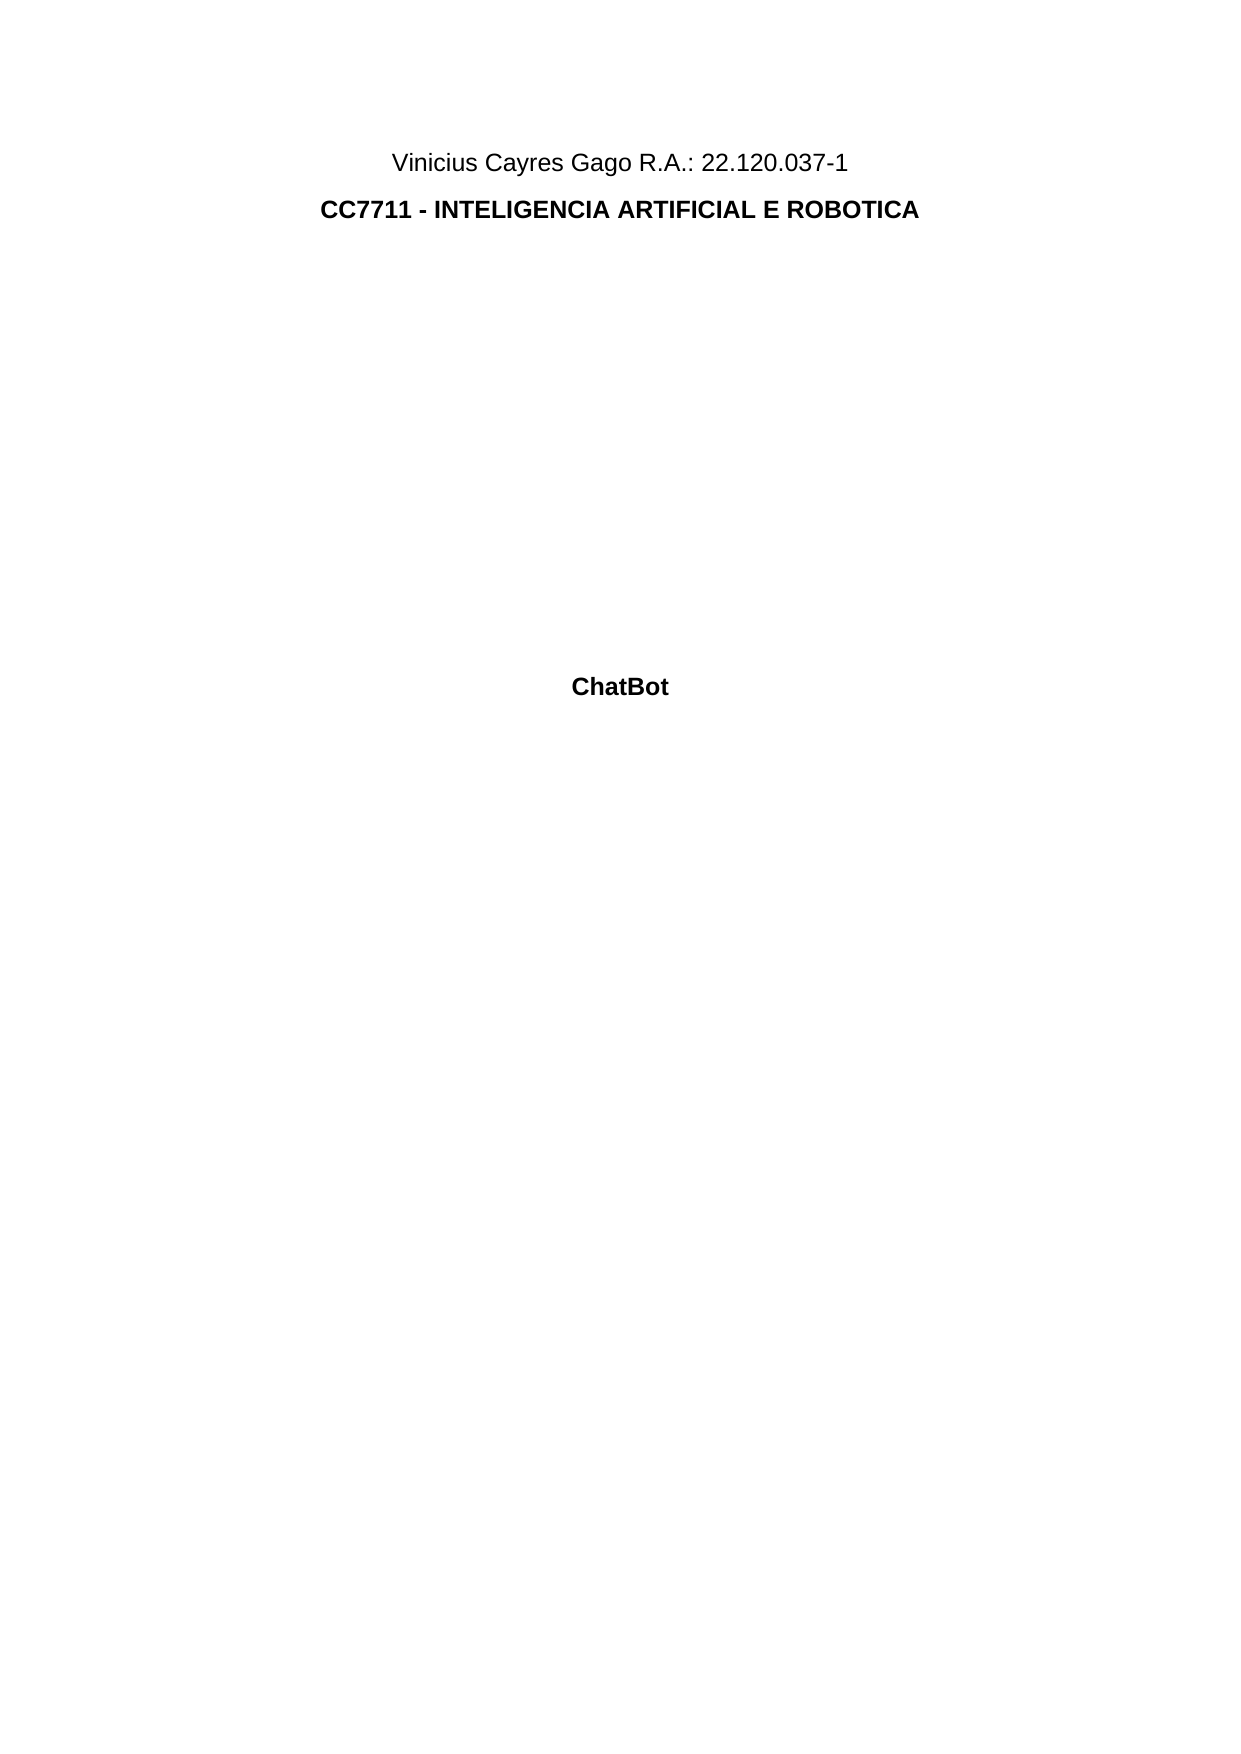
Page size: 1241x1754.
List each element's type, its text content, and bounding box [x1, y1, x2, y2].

text Vinicius Cayres Gago R.A.: 22.120.037-1 [177, 148, 1063, 176]
text ChatBot [177, 672, 1063, 701]
text CC7711 - INTELIGENCIA ARTIFICIAL E ROBOTICA [177, 195, 1063, 224]
